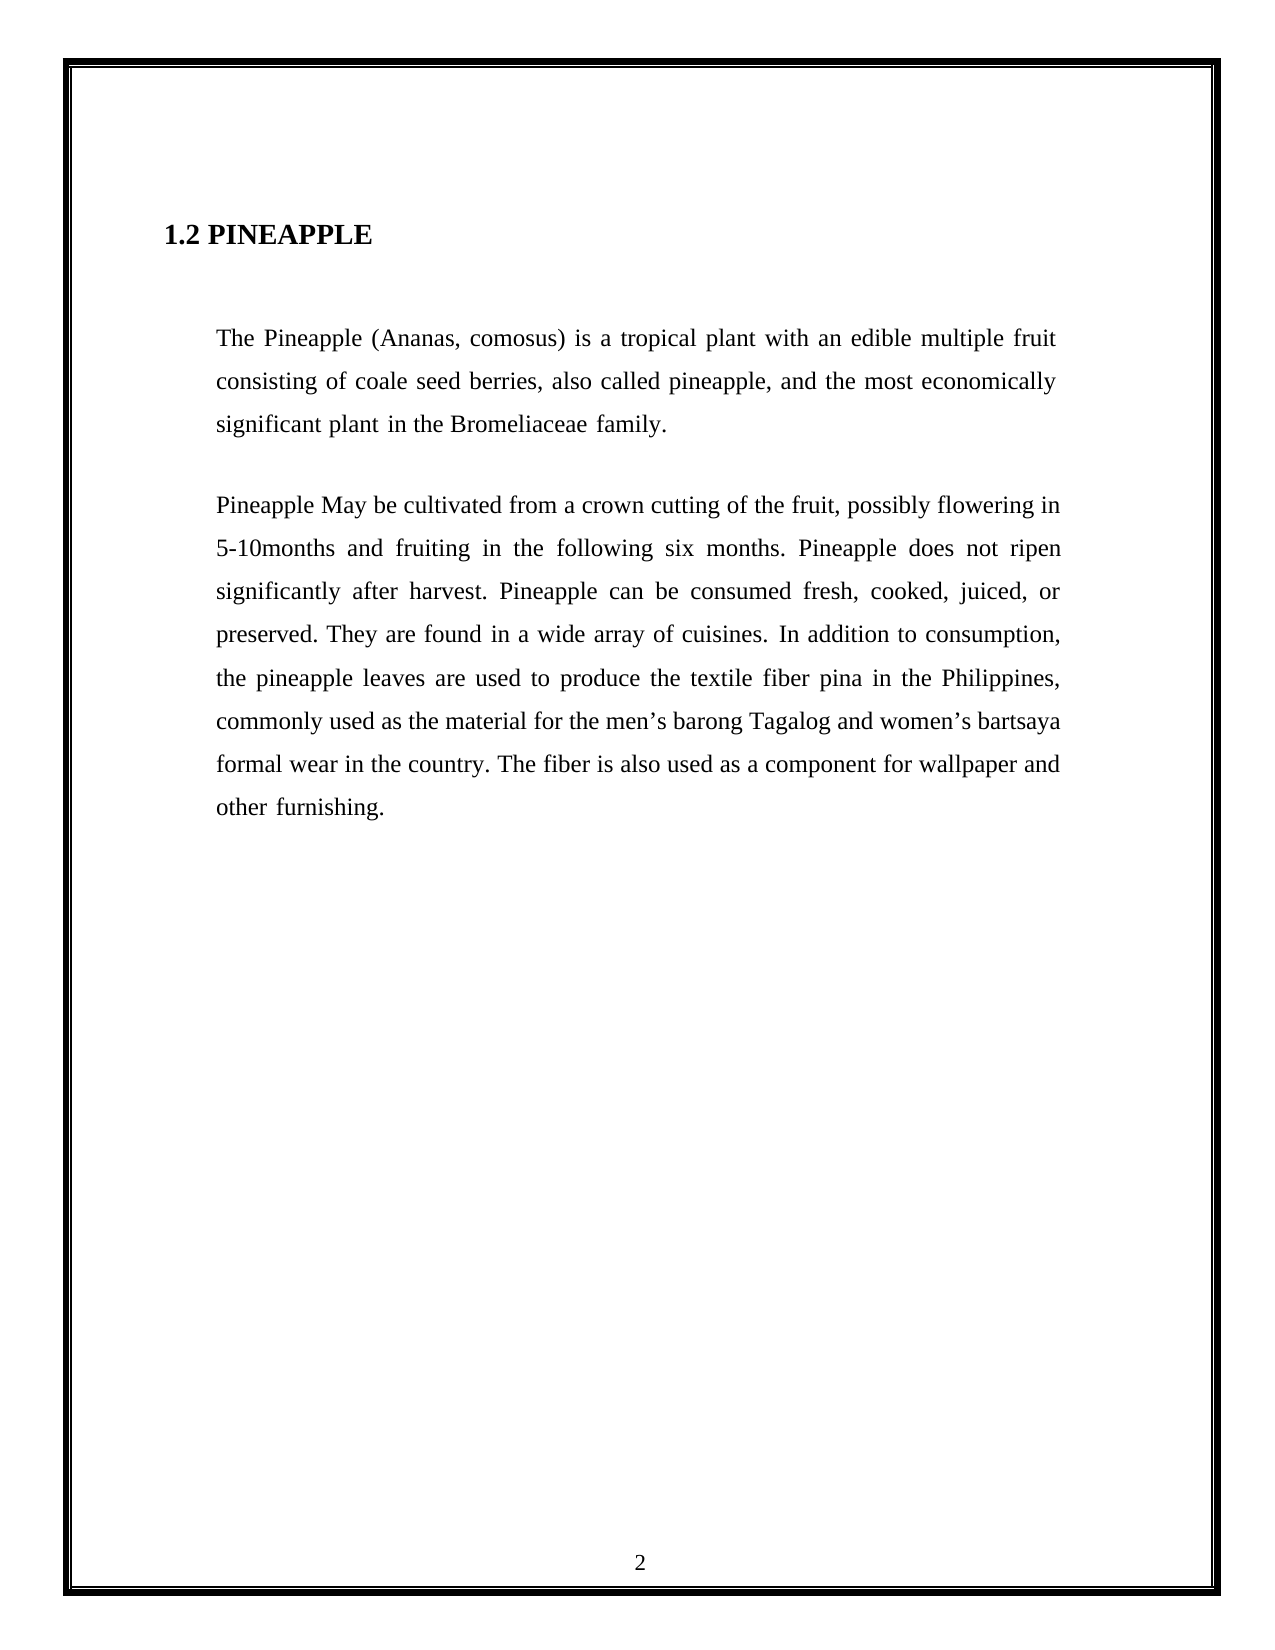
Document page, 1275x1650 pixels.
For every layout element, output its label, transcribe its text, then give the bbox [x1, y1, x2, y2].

subtitle PINEAPPLE [163, 217, 1210, 251]
text Pineapple May be cultivated from a crown cutting of the fruit, possibly flowering in 5-10months and fruiting in the following six months. Pineapple does not ripen significantly after harvest. Pineapple can be consumed fresh, cooked, juiced, or preserved. They are found in a wide array of cuisines. In addition to consumption, the pineapple leaves are used to produce the textile fiber pina in the Philippines, commonly used as the material for the men’s barong Tagalog and women’s bartsaya formal wear in the country. The fiber is also used as a component for wallpaper and other furnishing. [216, 490, 1061, 821]
text The Pineapple (Ananas, comosus) is a tropical plant with an edible multiple fruit consisting of coale seed berries, also called pineapple, and the most economically significant plant in the Bromeliaceae family. [216, 323, 1057, 438]
